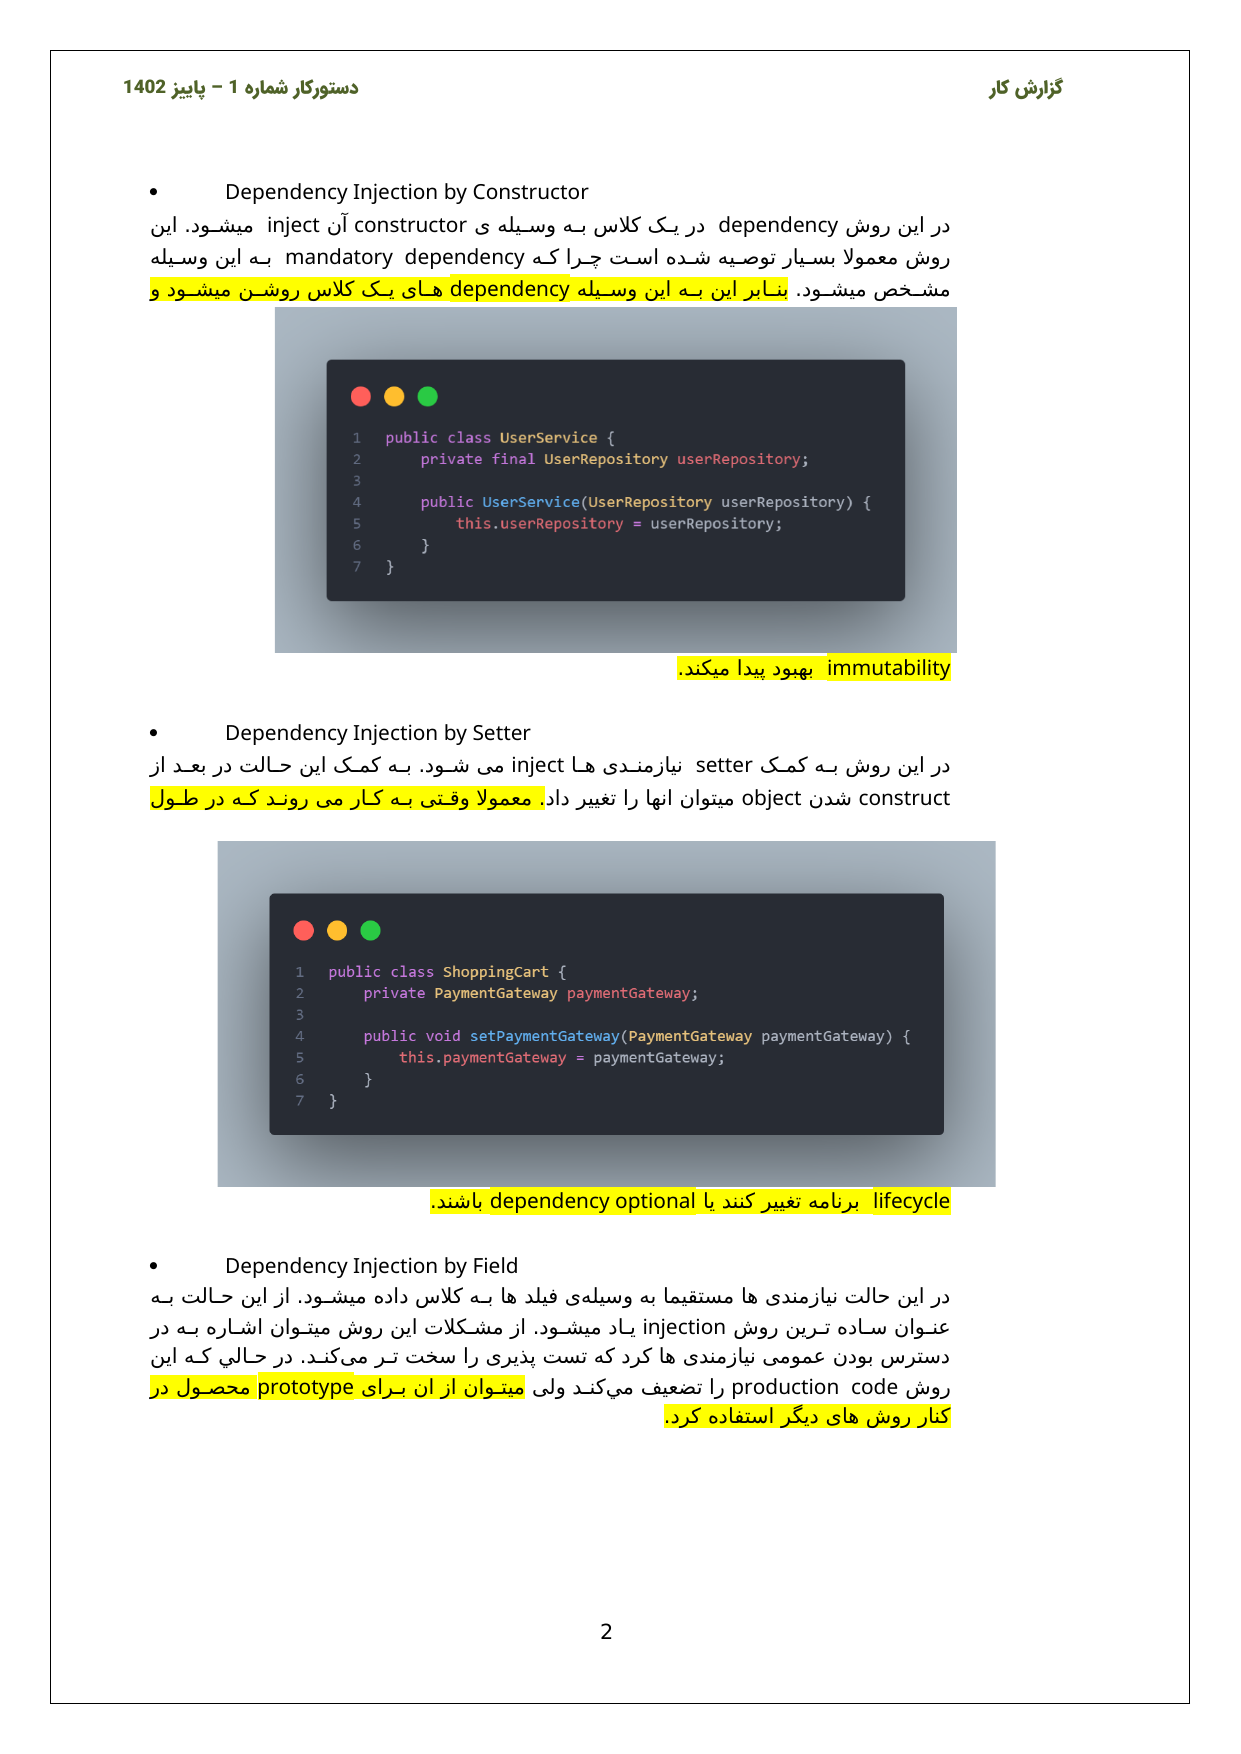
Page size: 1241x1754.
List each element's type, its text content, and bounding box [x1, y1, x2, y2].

picture [217, 841, 996, 1187]
picture [274, 307, 957, 653]
list Dependency Injection by Constructor [150, 177, 1063, 206]
list در این حالت نیازمندی ها مستقیما به وسیله‌ی فیلد ها به کلاس داده میشود. از این حالت به عنوان ساده ترین روش injection یاد میشود. از مشکلات این روش میتوان اشاره به در دسترس بودن عمومی نیازمندی ها کرد که تست پذیری را سخت تر می‌كند. در حالي كه اين روش production code را تضعيف مي‌کند ولی میتوان از ان برای prototype محصول در کنار روش های دیگر استفاده کرد. [150, 1284, 951, 1428]
list Dependency Injection by Field [150, 1252, 1063, 1280]
list Dependency Injection by Setter [150, 718, 1063, 746]
